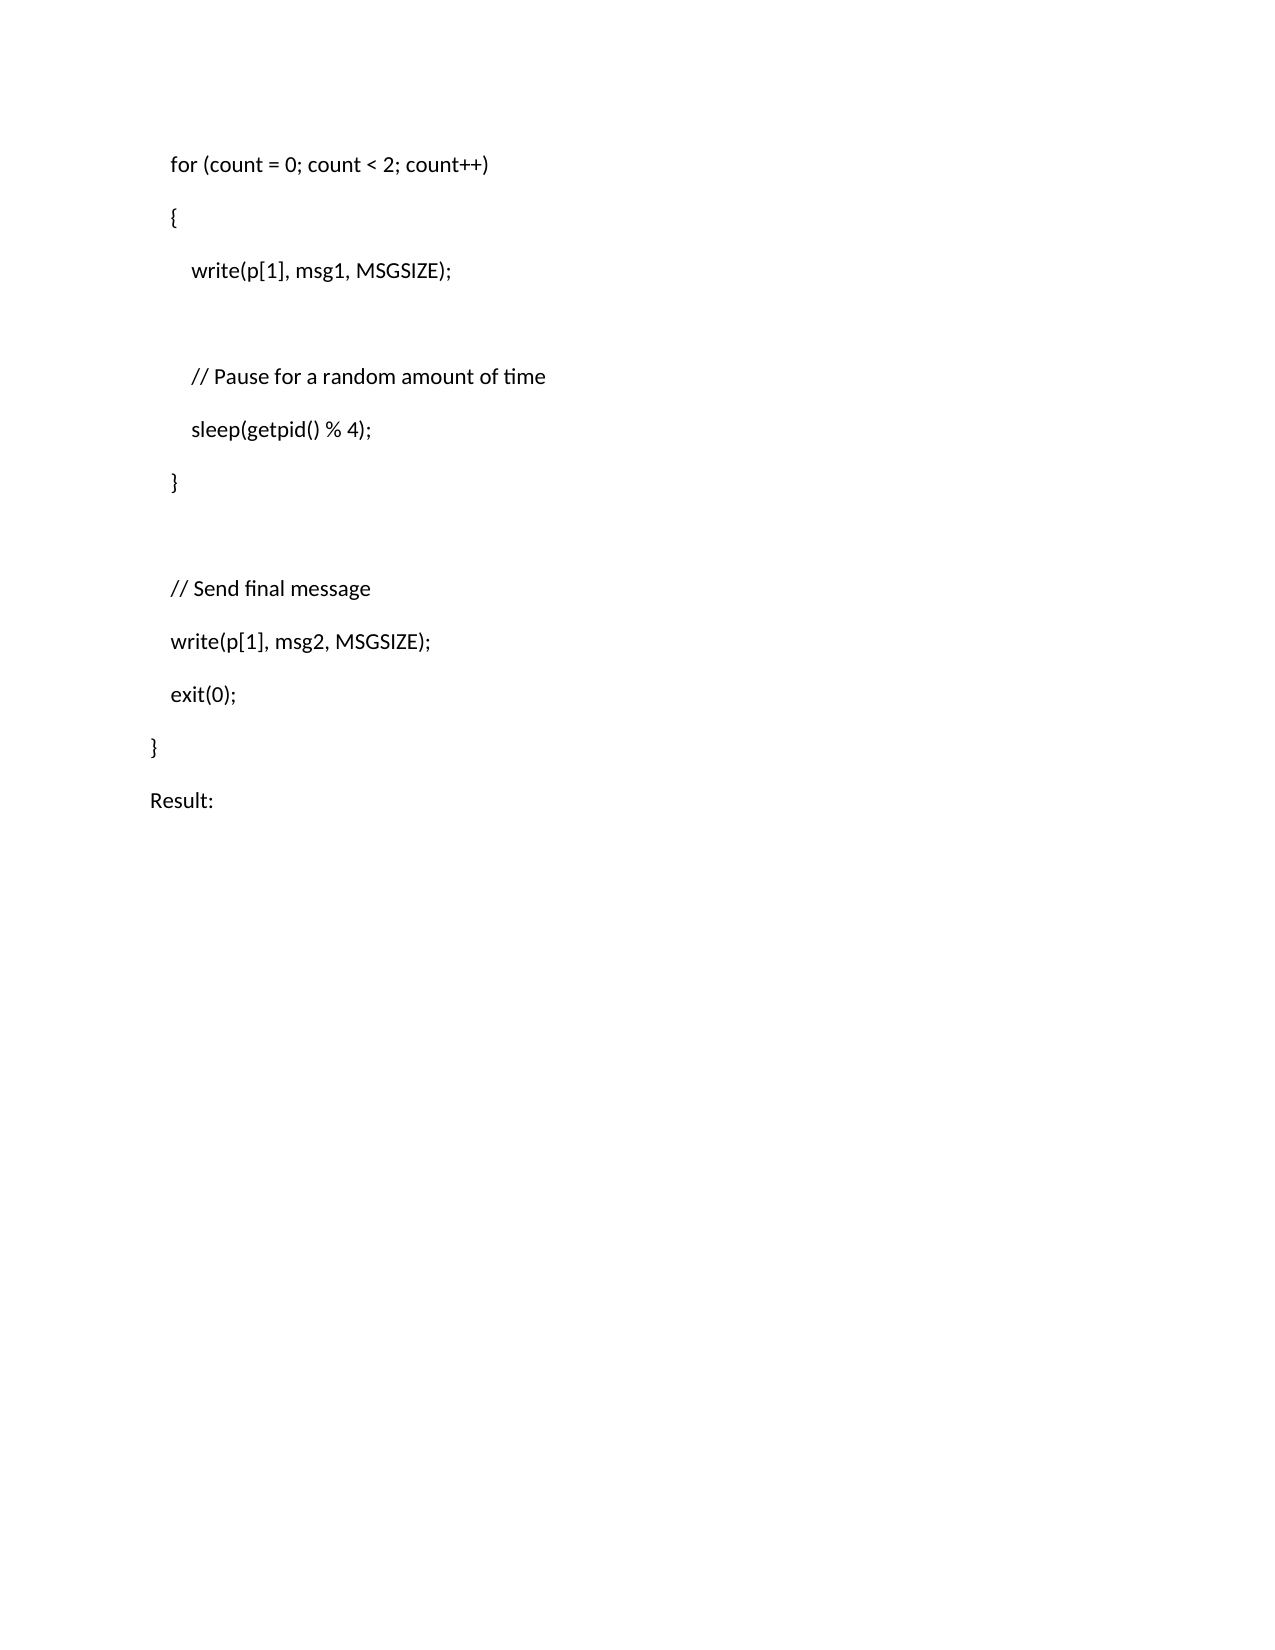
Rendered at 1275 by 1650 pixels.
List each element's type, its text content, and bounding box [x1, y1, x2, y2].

text { [150, 203, 1125, 231]
text } [150, 468, 1125, 496]
text for (count = 0; count < 2; count++) [150, 150, 1125, 178]
text write(p[1], msg1, MSGSIZE); [150, 256, 1125, 284]
text sleep(getpid() % 4); [150, 415, 1125, 443]
text write(p[1], msg2, MSGSIZE); [150, 627, 1125, 655]
text // Pause for a random amount of time [150, 362, 1125, 390]
text Result: [150, 786, 1125, 814]
text exit(0); [150, 680, 1125, 708]
text } [150, 733, 1125, 761]
text // Send final message [150, 574, 1125, 602]
